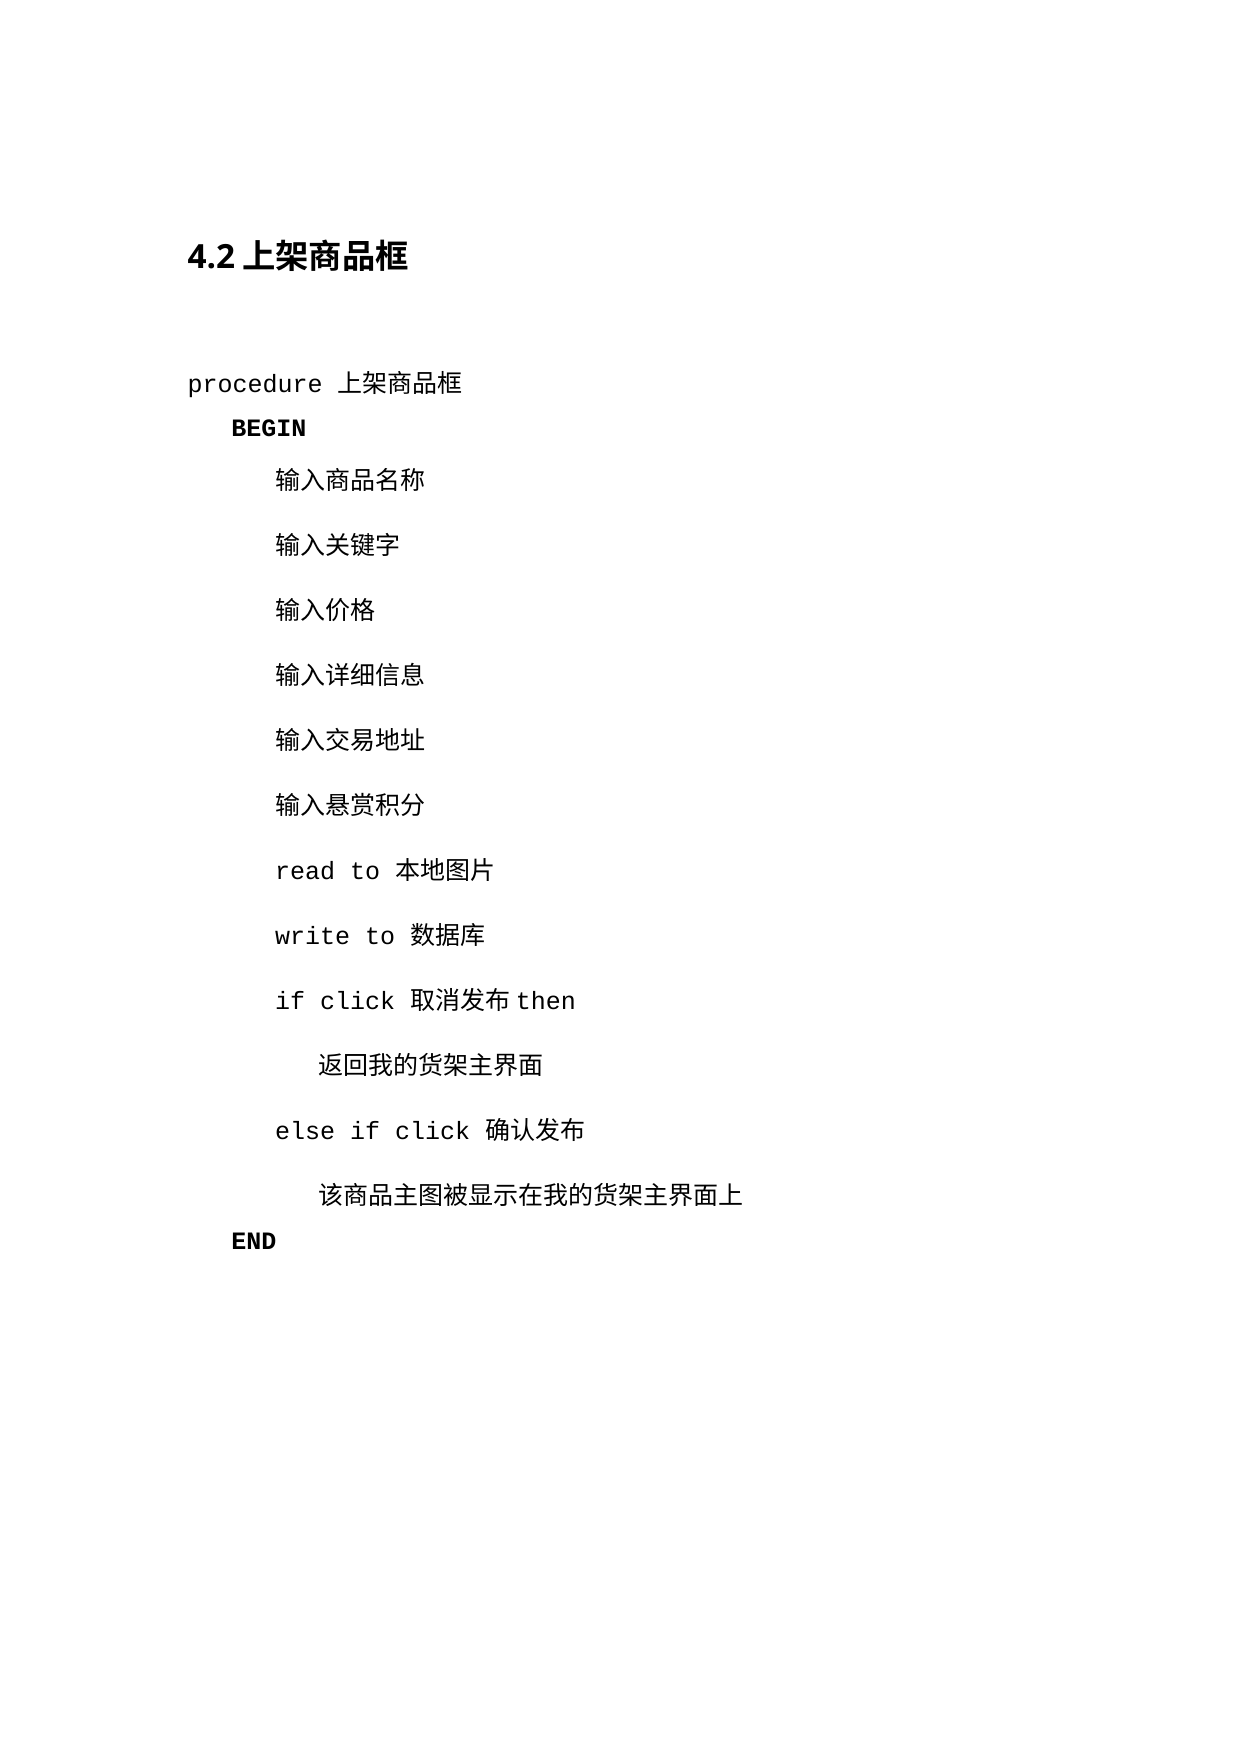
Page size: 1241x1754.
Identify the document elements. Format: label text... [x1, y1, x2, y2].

text BEGIN [187, 414, 1053, 446]
text 该商品主图被显示在我的货架主界面上 [231, 1161, 1053, 1226]
text 输入详细信息 [187, 641, 1053, 706]
subtitle 4.2上架商品框 [187, 222, 1053, 287]
text if click 取消发布 then [231, 966, 1053, 1031]
text 输入悬赏积分 [187, 771, 1053, 836]
text read to 本地图片 [187, 836, 1053, 901]
text END [187, 1226, 1053, 1259]
text else if click 确认发布 [231, 1096, 1053, 1161]
text write to 数据库 [187, 901, 1053, 966]
text 输入关键字 [187, 511, 1053, 576]
text 输入商品名称 [187, 446, 1053, 511]
text 输入交易地址 [187, 706, 1053, 771]
text procedure 上架商品框 [187, 349, 1053, 414]
text 返回我的货架主界面 [231, 1031, 1053, 1096]
text 输入价格 [187, 576, 1053, 641]
